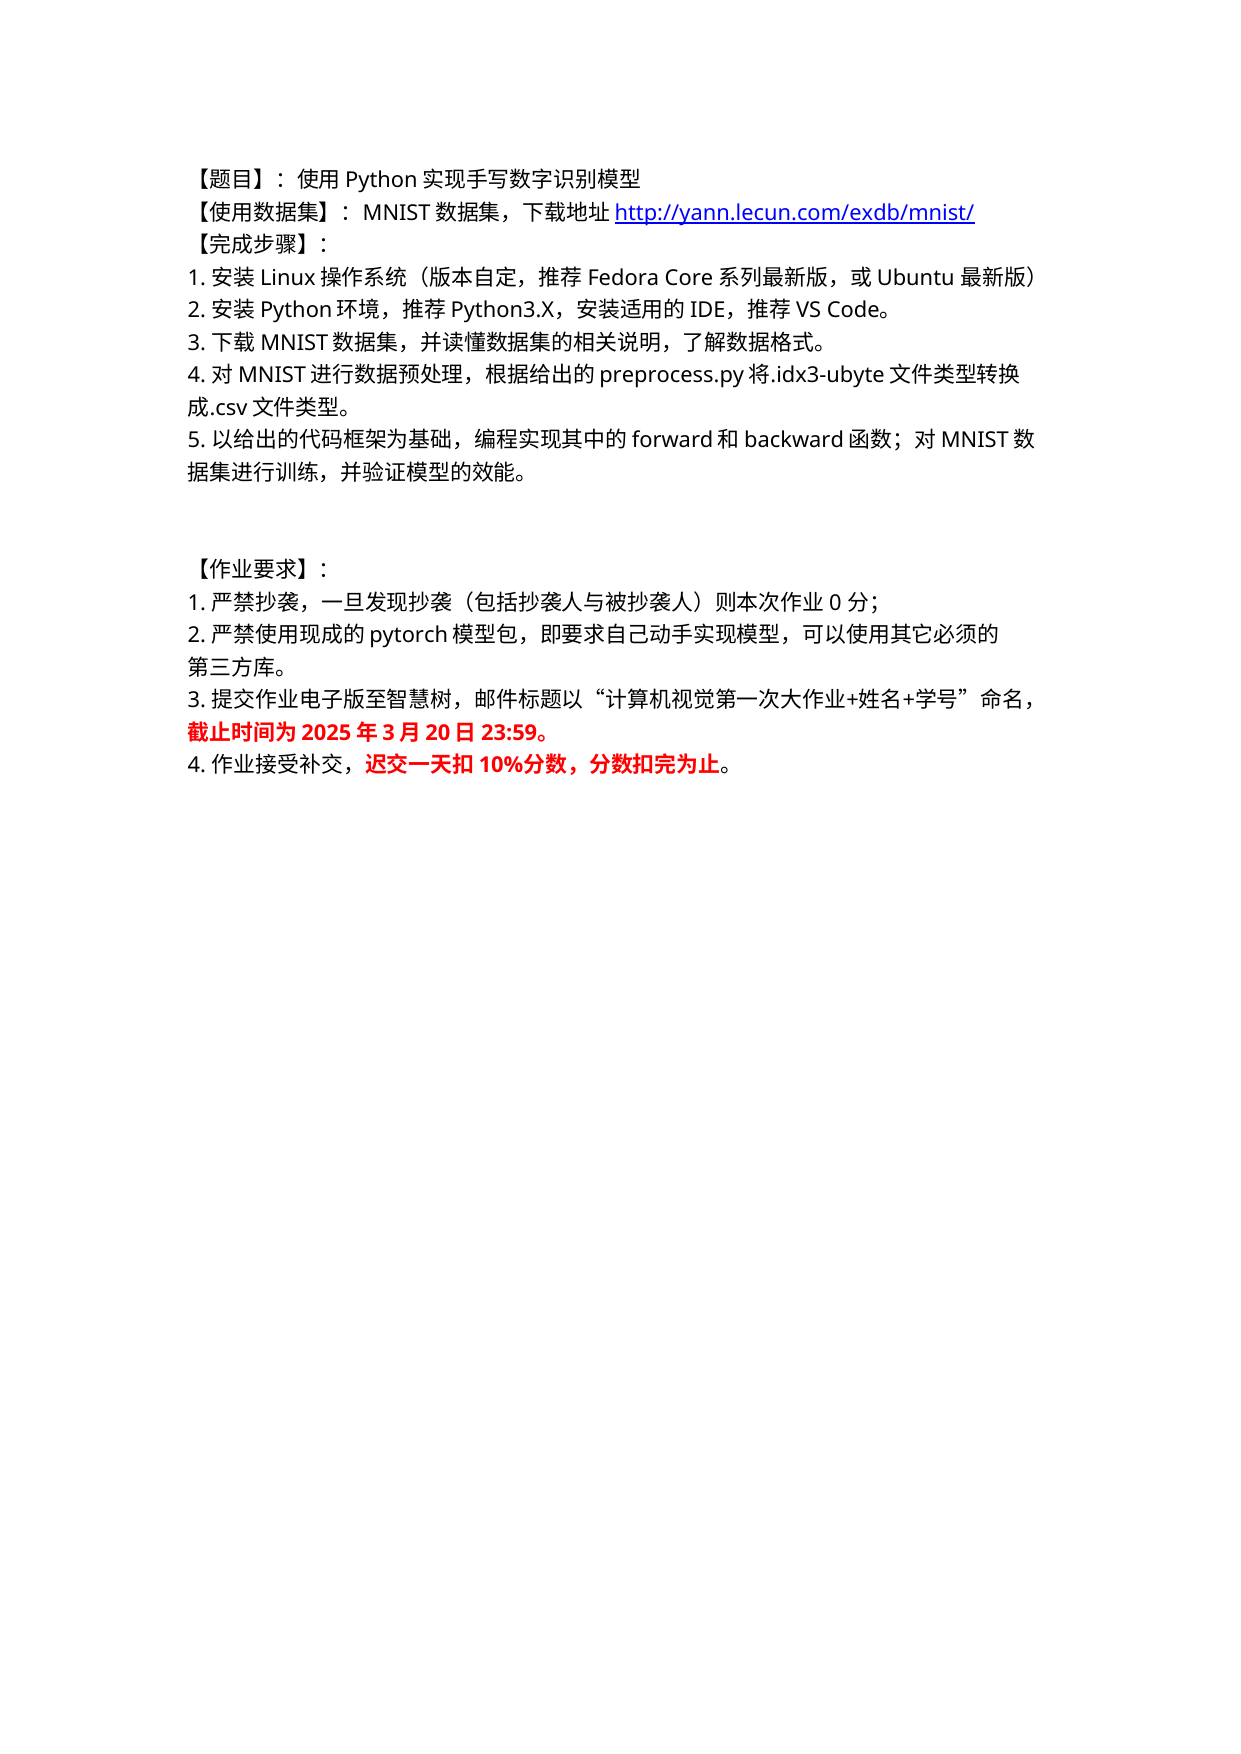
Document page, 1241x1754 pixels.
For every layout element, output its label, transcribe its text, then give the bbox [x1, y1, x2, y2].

text 4. 对MNIST进行数据预处理，根据给出的preprocess.py将.idx3-ubyte文件类型转换成.csv文件类型。 [187, 357, 1053, 422]
text 3. 提交作业电子版至智慧树，邮件标题以“计算机视觉第一次大作业+姓名+学号”命名，截止时间为2025年3月20日23:59。 [187, 682, 1053, 747]
text 2. 安装Python环境，推荐Python3.X，安装适用的IDE，推荐 VS Code。 [187, 292, 1053, 324]
text 【作业要求】： [187, 552, 1053, 584]
text 第三方库。 [187, 649, 1053, 682]
text 5. 以给出的代码框架为基础，编程实现其中的forward和backward函数；对 MNIST数据集进行训练，并验证模型的效能。 [187, 422, 1053, 487]
text 【完成步骤】： [187, 227, 1053, 259]
text 【使用数据集】：MNIST数据集，下载地址http://yann.lecun.com/exdb/mnist/ [187, 194, 1053, 227]
text 1. 安装Linux操作系统（版本自定，推荐 Fedora Core 系列最新版，或 Ubuntu 最新版） [187, 259, 1053, 292]
text 4. 作业接受补交，迟交一天扣10%分数，分数扣完为止。 [187, 747, 1053, 779]
text 1. 严禁抄袭，一旦发现抄袭（包括抄袭人与被抄袭人）则本次作业 0 分； [187, 584, 1053, 617]
text 【题目】：使用Python实现手写数字识别模型 [187, 162, 1053, 194]
text 3. 下载 MNIST数据集，并读懂数据集的相关说明，了解数据格式。 [187, 324, 1053, 357]
text 2. 严禁使用现成的pytorch模型包，即要求自己动手实现模型，可以使用其它必须的 [187, 617, 1053, 649]
